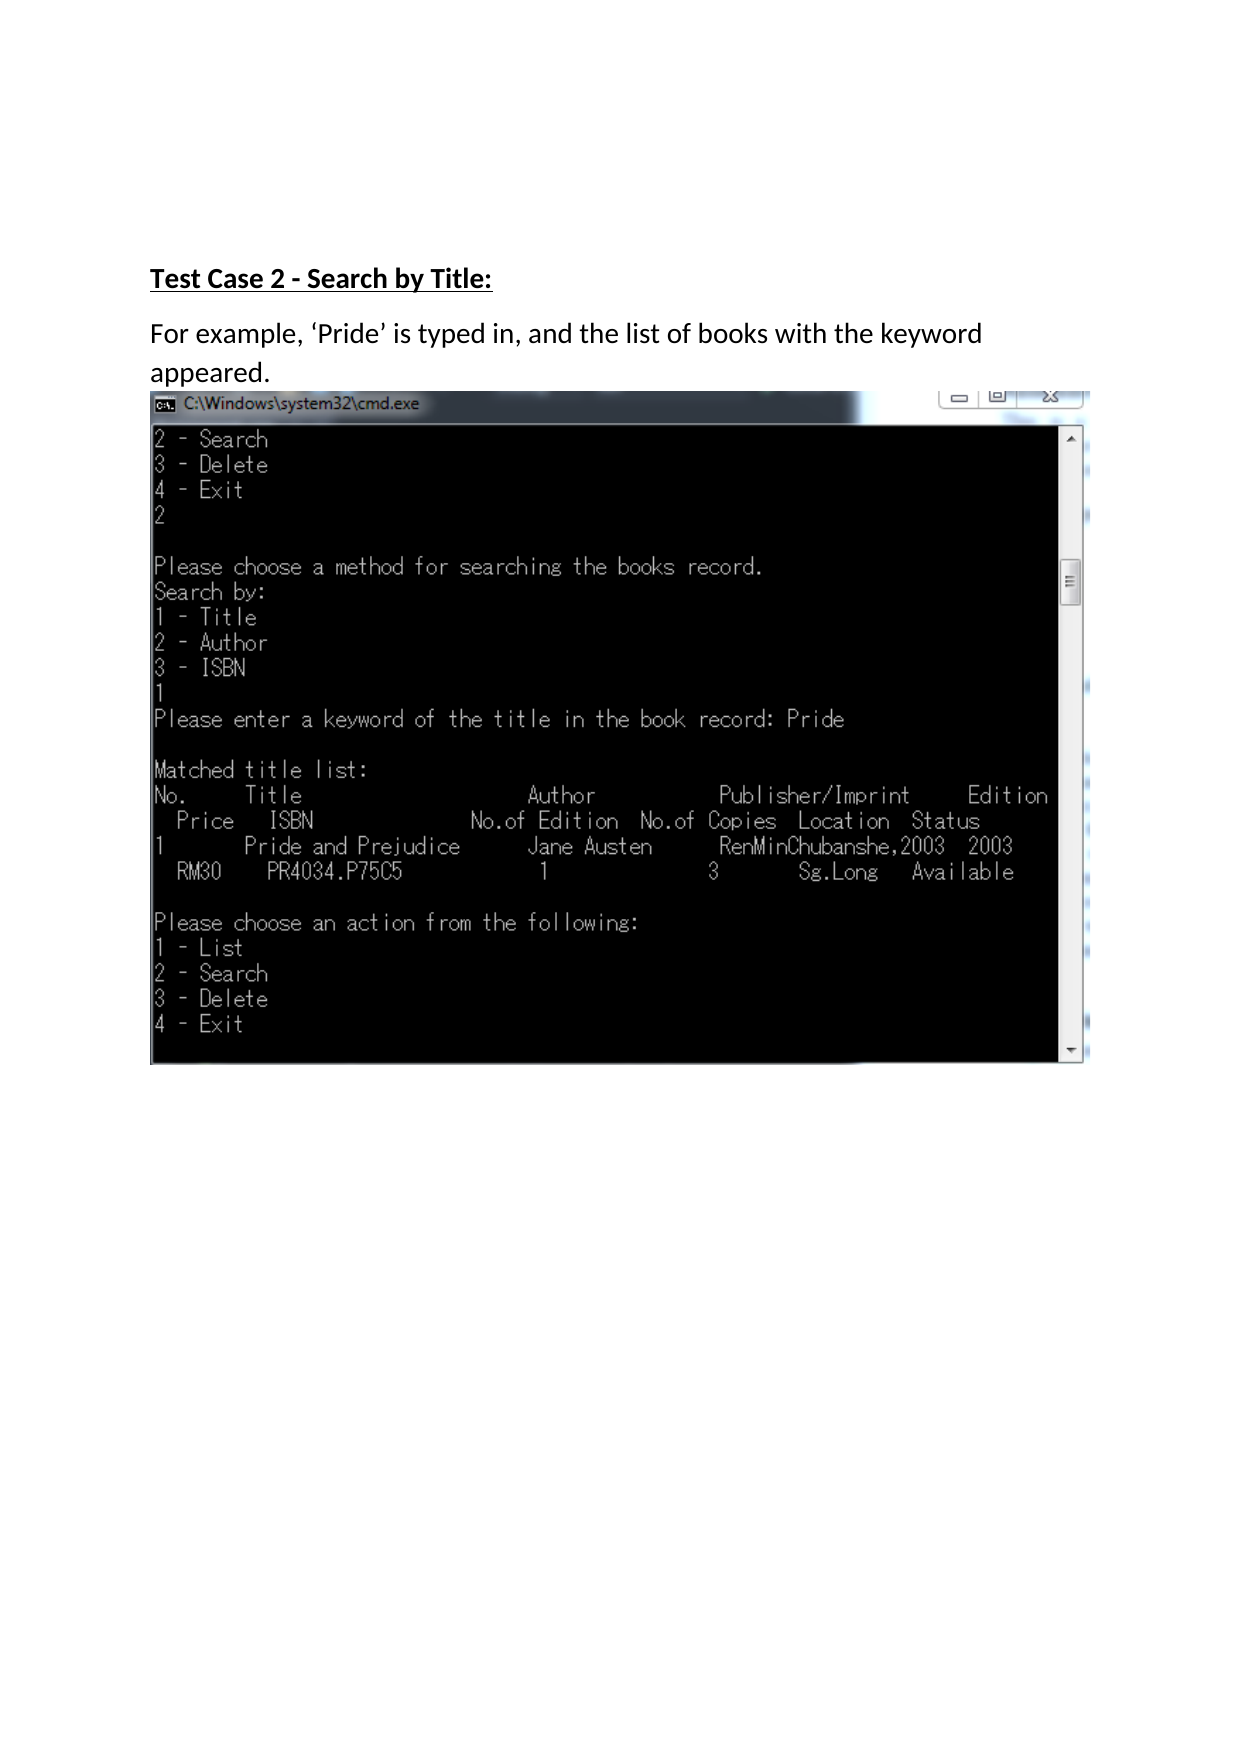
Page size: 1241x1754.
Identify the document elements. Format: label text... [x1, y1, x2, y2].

text Test Case 2 - Search by Title: [150, 260, 1090, 296]
picture [150, 391, 1091, 1065]
text For example, ‘Pride’ is typed in, and the list of books with the keyword appeared. [150, 315, 1090, 391]
